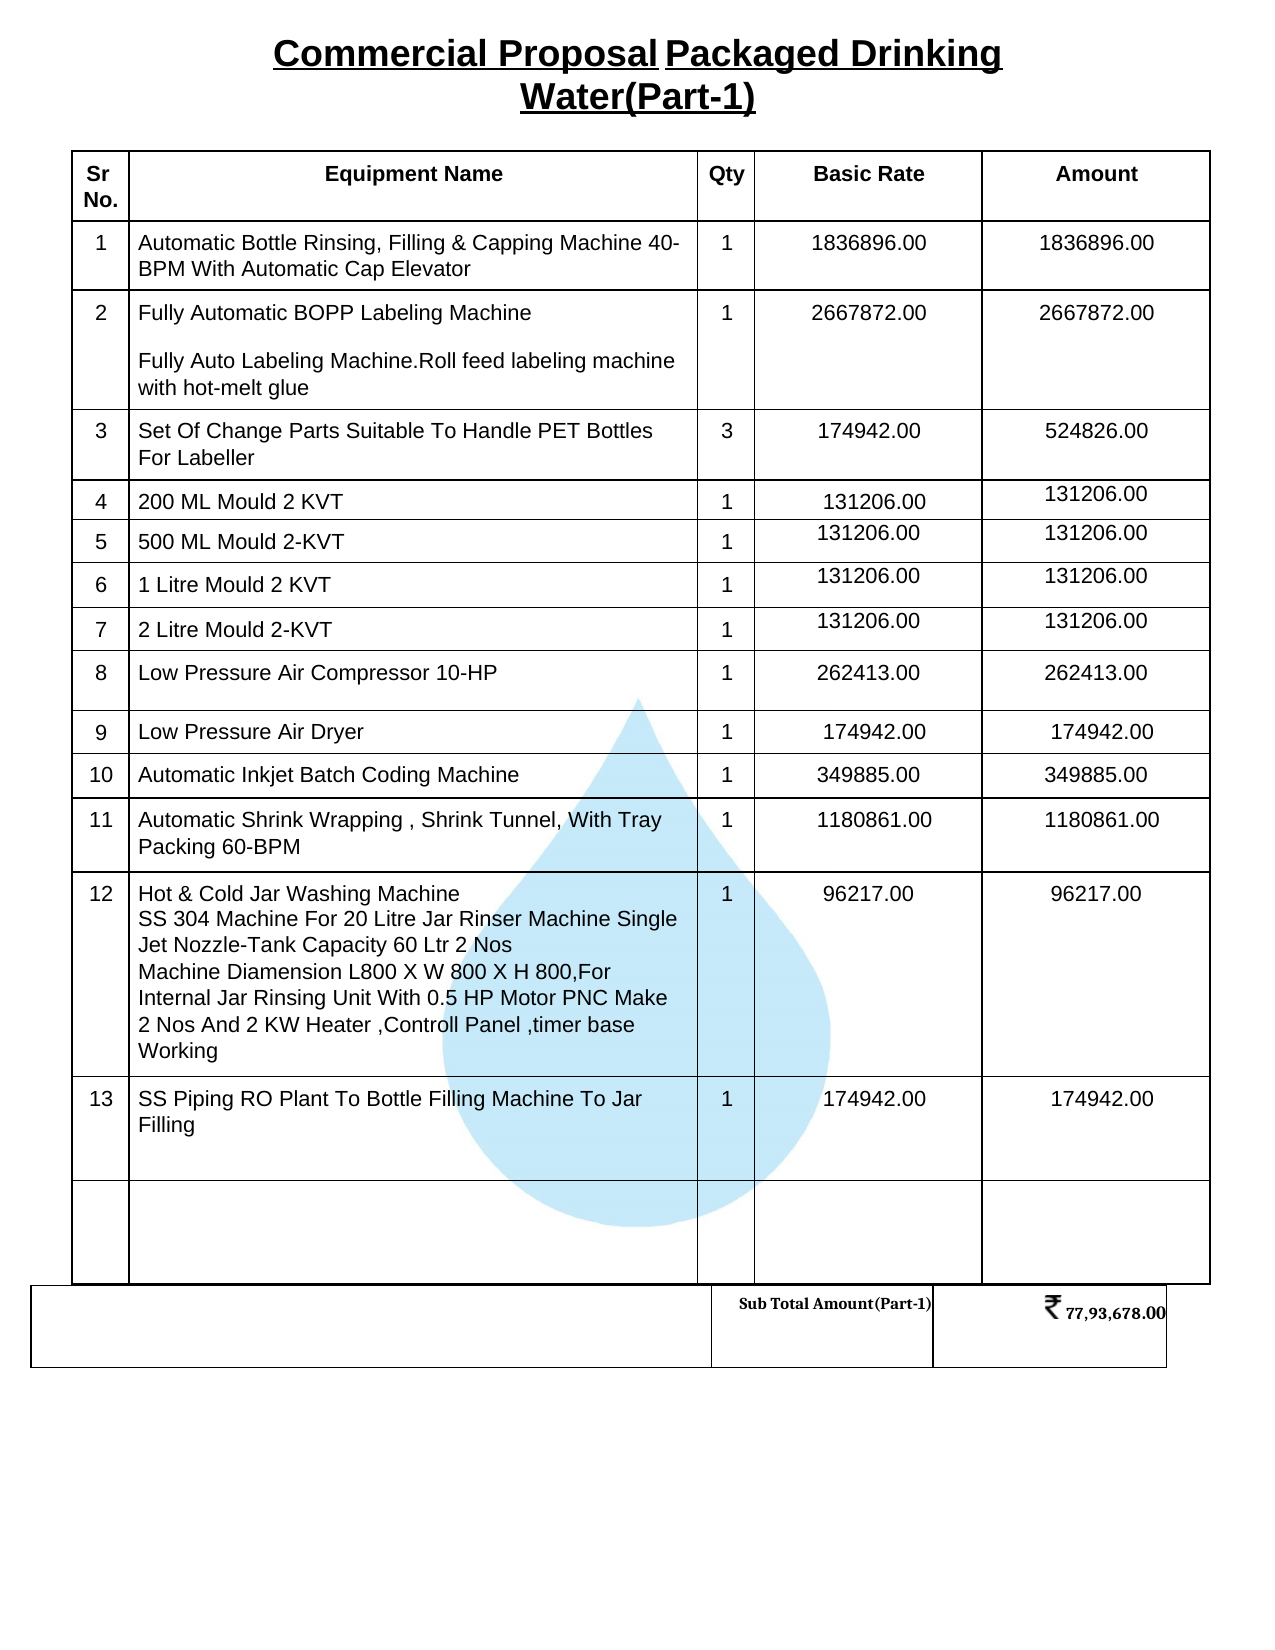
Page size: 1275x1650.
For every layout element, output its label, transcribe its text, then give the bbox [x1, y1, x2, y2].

table_cell 174942.00 [755, 1077, 981, 1179]
table_cell 174942.00 [983, 711, 1209, 752]
table_header 77,93,678.00 [934, 1286, 1166, 1367]
table_cell 1 [73, 222, 128, 289]
table_cell 2667872.00 [983, 291, 1209, 408]
table_header [32, 1286, 711, 1367]
table_header Qty [698, 152, 754, 220]
table_cell 2 Litre Mould 2-KVT [130, 608, 697, 650]
table_cell 131206.00 [983, 608, 1209, 650]
table_cell 10 [73, 754, 128, 797]
table_cell 3 [73, 410, 128, 479]
table_cell 131206.00 [755, 481, 981, 519]
table_cell 524826.00 [983, 410, 1209, 479]
table_cell 349885.00 [983, 754, 1209, 797]
table_cell [755, 1181, 981, 1283]
table_cell 6 [73, 563, 128, 607]
table_cell 2 [73, 291, 128, 408]
table_cell 4 [73, 481, 128, 519]
table_cell Fully Automatic BOPP Labeling Machine Fully Auto Labeling Machine.Roll feed labeling machine with hot-melt glue [130, 291, 697, 408]
picture [1044, 1295, 1062, 1319]
table_cell 8 [73, 651, 128, 709]
table_cell 1 [698, 873, 754, 1076]
table_cell 131206.00 [983, 481, 1209, 519]
table_cell 96217.00 [983, 873, 1209, 1076]
table_cell 96217.00 [755, 873, 981, 1076]
table_cell [73, 1181, 128, 1283]
table_cell 500 ML Mould 2-KVT [130, 520, 697, 562]
table_cell 131206.00 [983, 563, 1209, 607]
table_cell 1 [698, 608, 754, 650]
table_cell 131206.00 [755, 520, 981, 562]
table_cell 174942.00 [755, 410, 981, 479]
table_header Sub Total Amount(Part-1) [712, 1286, 932, 1367]
table_cell Set Of Change Parts Suitable To Handle PET Bottles For Labeller [130, 410, 697, 479]
table_cell 1 [698, 799, 754, 871]
table_cell 3 [698, 410, 754, 479]
table_header Equipment Name [130, 152, 697, 220]
table_cell 131206.00 [755, 608, 981, 650]
table_cell 200 ML Mould 2 KVT [130, 481, 697, 519]
table_cell 1 [698, 754, 754, 797]
table_cell 131206.00 [983, 520, 1209, 562]
table_cell 1 [698, 563, 754, 607]
table_cell 1 Litre Mould 2 KVT [130, 563, 697, 607]
table_cell 1 [698, 481, 754, 519]
table_cell 5 [73, 520, 128, 562]
table_cell 1 [698, 520, 754, 562]
table_cell 2667872.00 [755, 291, 981, 408]
table_cell [698, 1181, 754, 1283]
table_cell SS Piping RO Plant To Bottle Filling Machine To Jar Filling [130, 1077, 697, 1179]
table_cell 1836896.00 [755, 222, 981, 289]
text Commercial Proposal Packaged Drinking Water(Part-1) [211, 31, 1064, 117]
table_cell 1180861.00 [755, 799, 981, 871]
table_header Basic Rate [755, 152, 981, 220]
table_cell 1 [698, 711, 754, 752]
table_cell Automatic Shrink Wrapping , Shrink Tunnel, With Tray Packing 60-BPM [130, 799, 697, 871]
table_cell 1836896.00 [983, 222, 1209, 289]
table_cell 262413.00 [983, 651, 1209, 709]
table_cell 9 [73, 711, 128, 752]
table_cell 11 [73, 799, 128, 871]
table_cell 174942.00 [983, 1077, 1209, 1179]
table_header Sr No. [73, 152, 128, 220]
table_cell [130, 1181, 697, 1283]
table_cell [983, 1181, 1209, 1283]
table_cell 1 [698, 1077, 754, 1179]
table_cell 13 [73, 1077, 128, 1179]
table_cell 12 [73, 873, 128, 1076]
table_cell 7 [73, 608, 128, 650]
table_cell Automatic Inkjet Batch Coding Machine [130, 754, 697, 797]
table_cell Hot & Cold Jar Washing Machine SS 304 Machine For 20 Litre Jar Rinser Machine Single Jet Nozzle-Tank Capacity 60 Ltr 2 Nos Machine Diamension L800 X W 800 X H 800,For Internal Jar Rinsing Unit With 0.5 HP Motor PNC Make 2 Nos And 2 KW Heater ,Controll Panel ,timer base Working [130, 873, 697, 1076]
table_cell 131206.00 [755, 563, 981, 607]
table_header Amount [983, 152, 1209, 220]
table_cell Low Pressure Air Dryer [130, 711, 697, 752]
table_cell 262413.00 [755, 651, 981, 709]
table_cell 1 [698, 222, 754, 289]
table_cell Low Pressure Air Compressor 10-HP [130, 651, 697, 709]
table_cell 349885.00 [755, 754, 981, 797]
table_cell 174942.00 [755, 711, 981, 752]
table_cell 1 [698, 651, 754, 709]
table_cell Automatic Bottle Rinsing, Filling & Capping Machine 40- BPM With Automatic Cap Elevator [130, 222, 697, 289]
table_cell 1 [698, 291, 754, 408]
table_cell 1180861.00 [983, 799, 1209, 871]
